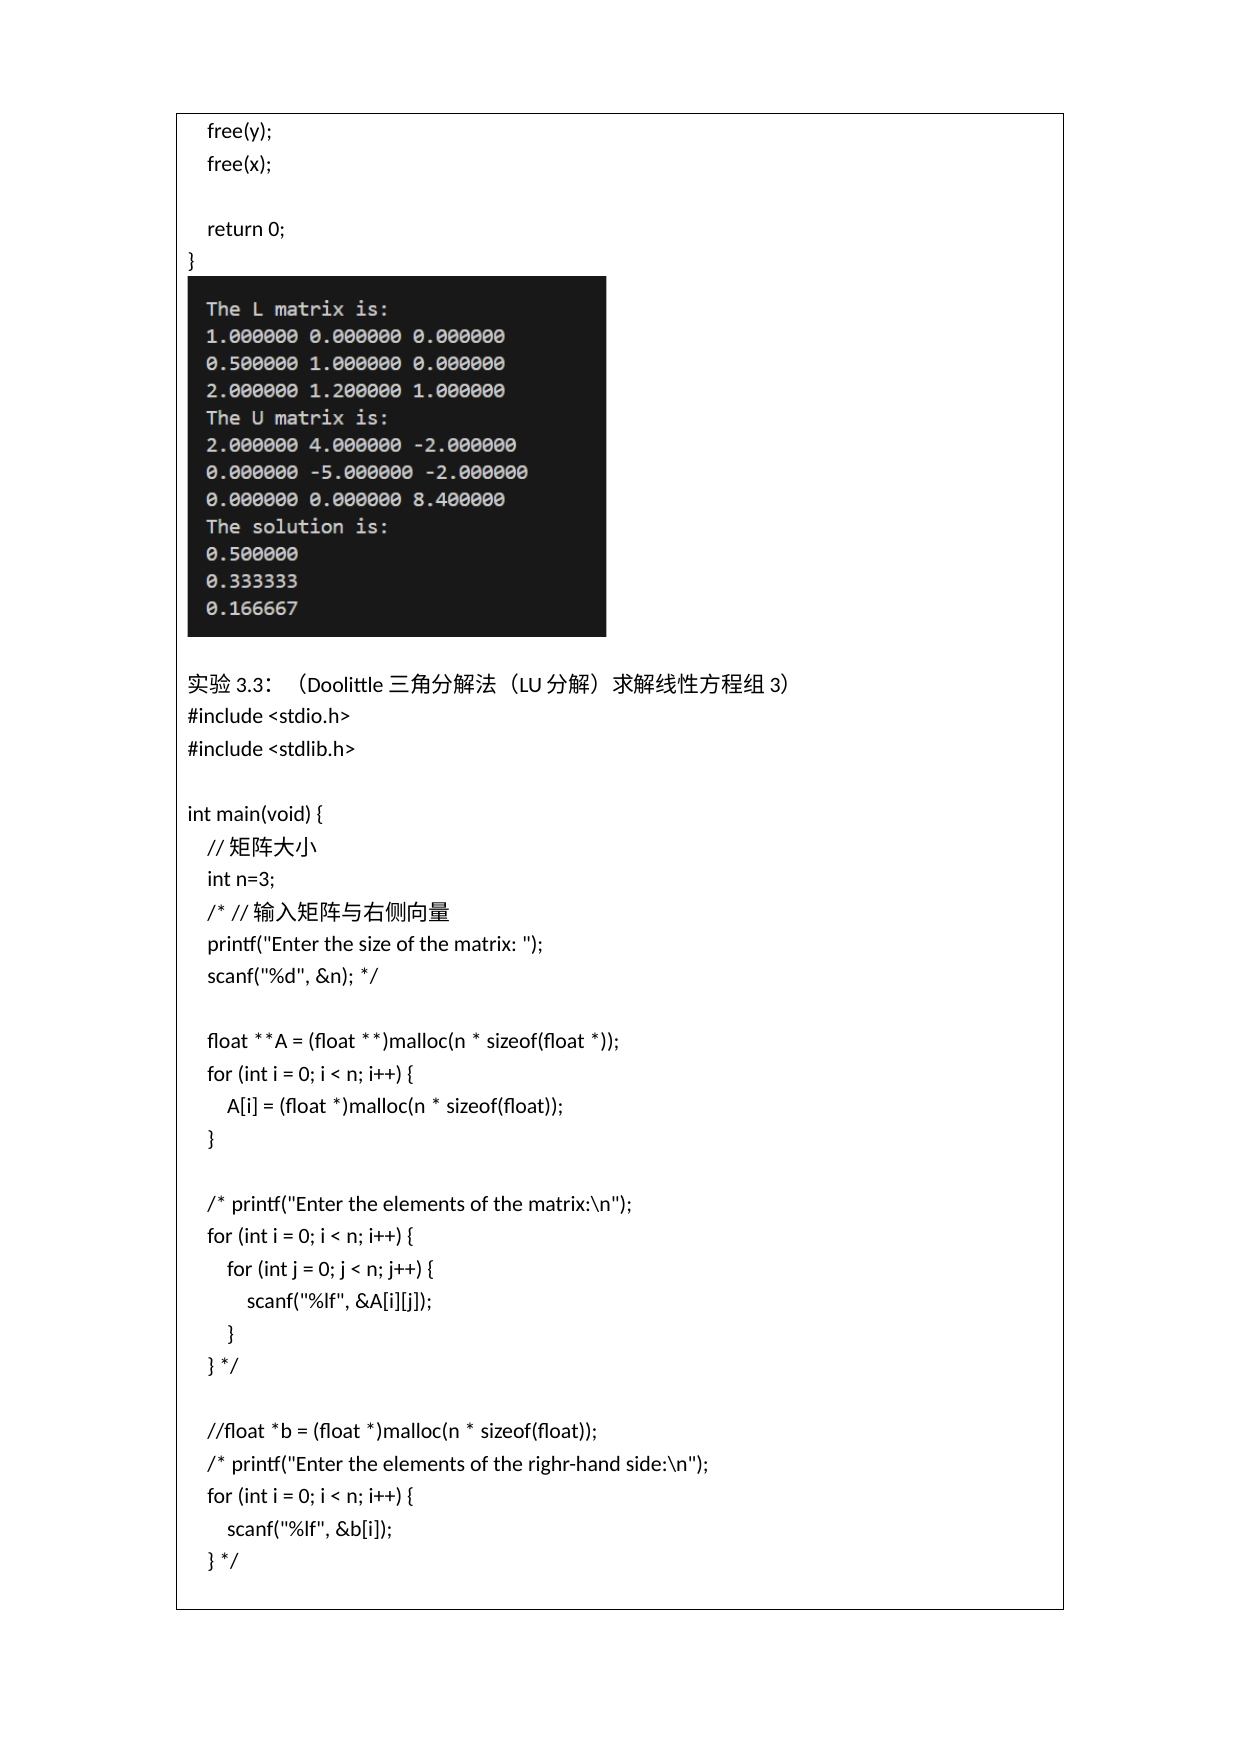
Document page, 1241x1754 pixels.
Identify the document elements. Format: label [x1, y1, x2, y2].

table_cell [177, 114, 1063, 1609]
picture [187, 276, 607, 637]
